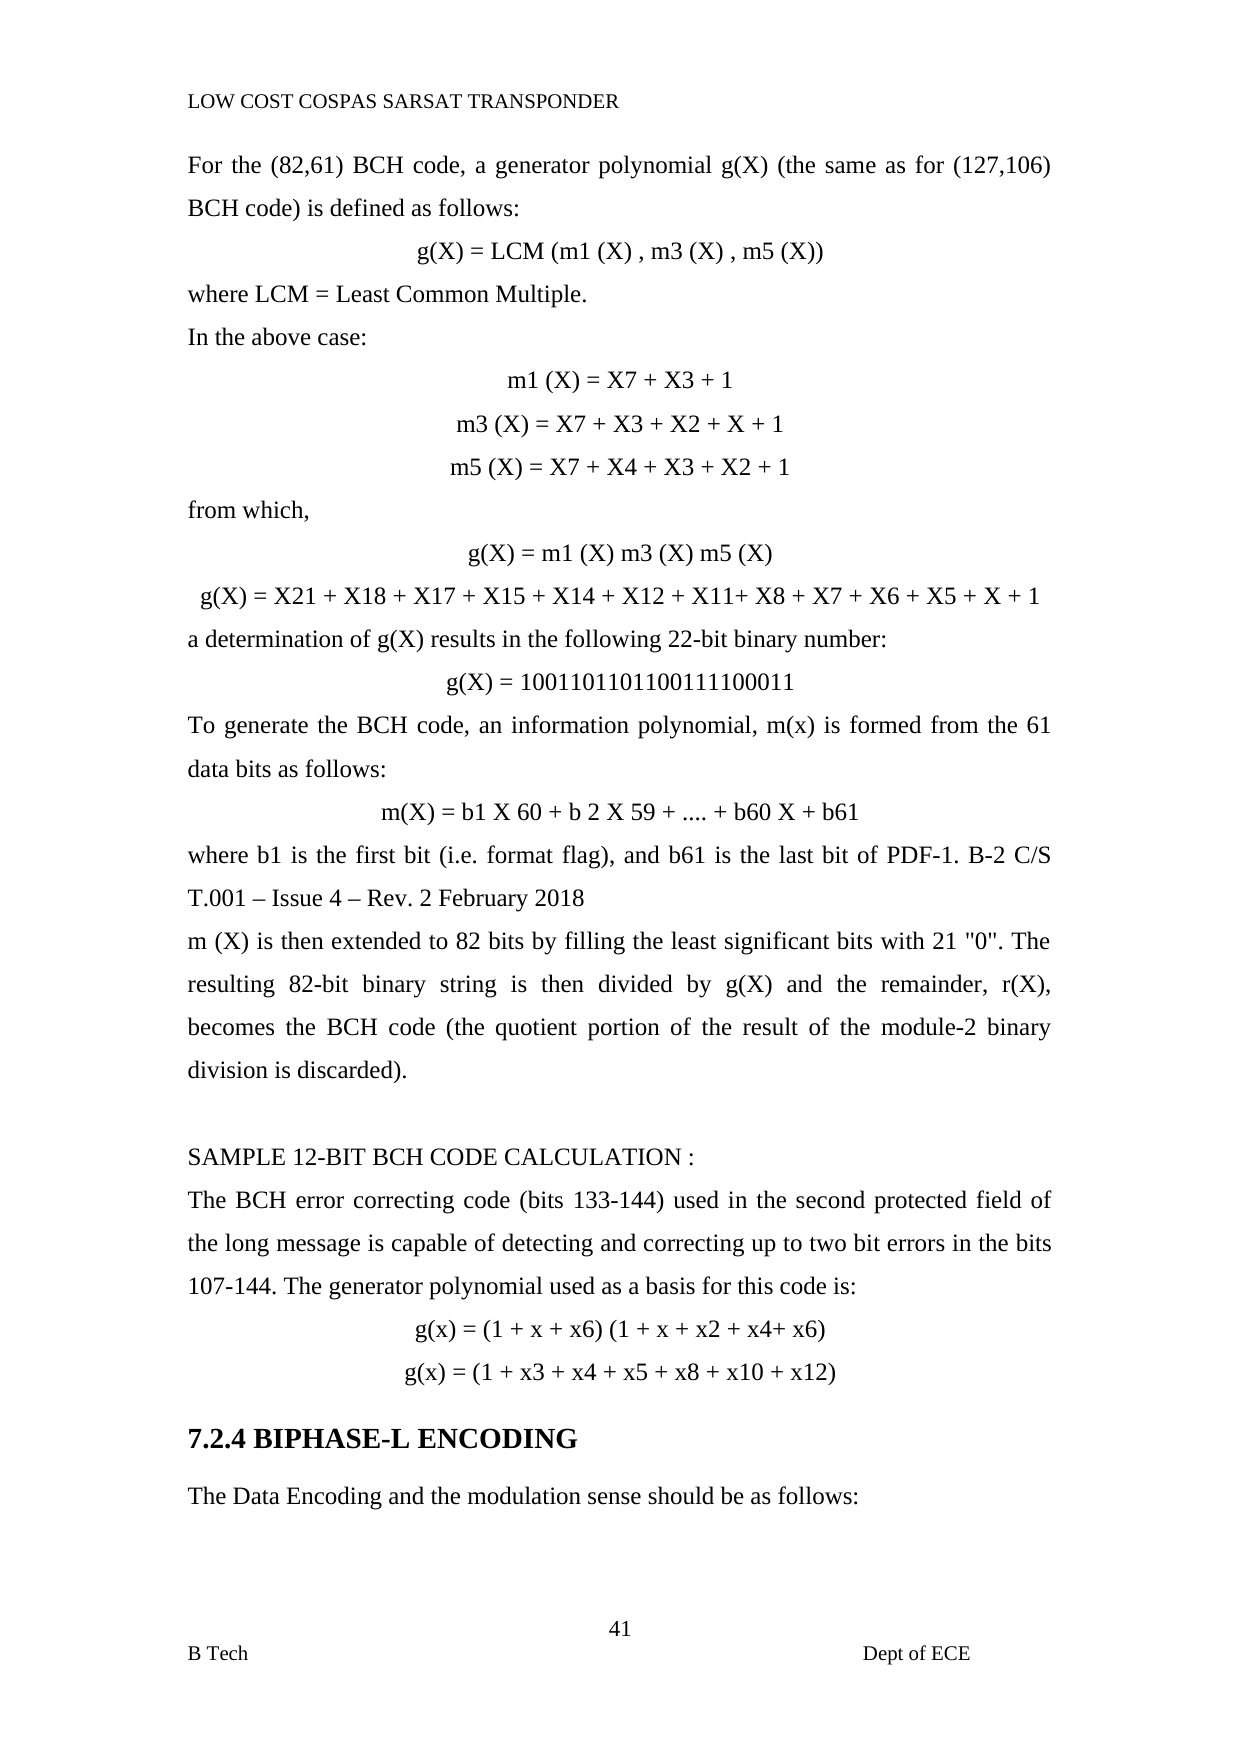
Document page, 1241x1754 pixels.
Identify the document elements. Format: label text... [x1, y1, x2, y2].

text g(X) = LCM (m1 (X) , m3 (X) , m5 (X)) [187, 236, 1053, 265]
text m(X) = b1 X 60 + b 2 X 59 + .... + b60 X + b61 [187, 797, 1053, 826]
text m1 (X) = X7 + X3 + 1 [187, 366, 1053, 394]
text The BCH error correcting code (bits 133-144) used in the second protected field of the long message is capable of detecting and correcting up to two bit errors in the bits 107-144. The generator polynomial used as a basis for this code is: [187, 1185, 1053, 1300]
text where b1 is the first bit (i.e. format flag), and b61 is the last bit of PDF-1. B-2 C/S T.001 – Issue 4 – Rev. 2 February 2018 [187, 840, 1053, 912]
text m5 (X) = X7 + X4 + X3 + X2 + 1 [187, 452, 1053, 481]
text from which, [187, 495, 1053, 524]
text g(x) = (1 + x3 + x4 + x5 + x8 + x10 + x12) [187, 1357, 1053, 1386]
text SAMPLE 12-BIT BCH CODE CALCULATION : [187, 1142, 1053, 1171]
text a determination of g(X) results in the following 22-bit binary number: [187, 624, 1053, 653]
text m (X) is then extended to 82 bits by filling the least significant bits with 21 "0". The resulting 82-bit binary string is then divided by g(X) and the remainder, r(X), becomes the BCH code (the quotient portion of the result of the module-2 binary division is discarded). [187, 926, 1053, 1084]
text m3 (X) = X7 + X3 + X2 + X + 1 [187, 409, 1053, 437]
text In the above case: [187, 322, 1053, 351]
subtitle 7.2.4 BIPHASE-L ENCODING [187, 1421, 1053, 1455]
text where LCM = Least Common Multiple. [187, 279, 1053, 308]
text For the (82,61) BCH code, a generator polynomial g(X) (the same as for (127,106) BCH code) is defined as follows: [187, 150, 1053, 222]
text g(X) = X21 + X18 + X17 + X15 + X14 + X12 + X11+ X8 + X7 + X6 + X5 + X + 1 [187, 581, 1053, 610]
text g(x) = (1 + x + x6) (1 + x + x2 + x4+ x6) [187, 1314, 1053, 1343]
text g(X) = m1 (X) m3 (X) m5 (X) [187, 538, 1053, 567]
text The Data Encoding and the modulation sense should be as follows: [187, 1481, 1053, 1510]
text g(X) = 1001101101100111100011 [187, 667, 1053, 696]
text To generate the BCH code, an information polynomial, m(x) is formed from the 61 data bits as follows: [187, 711, 1053, 782]
